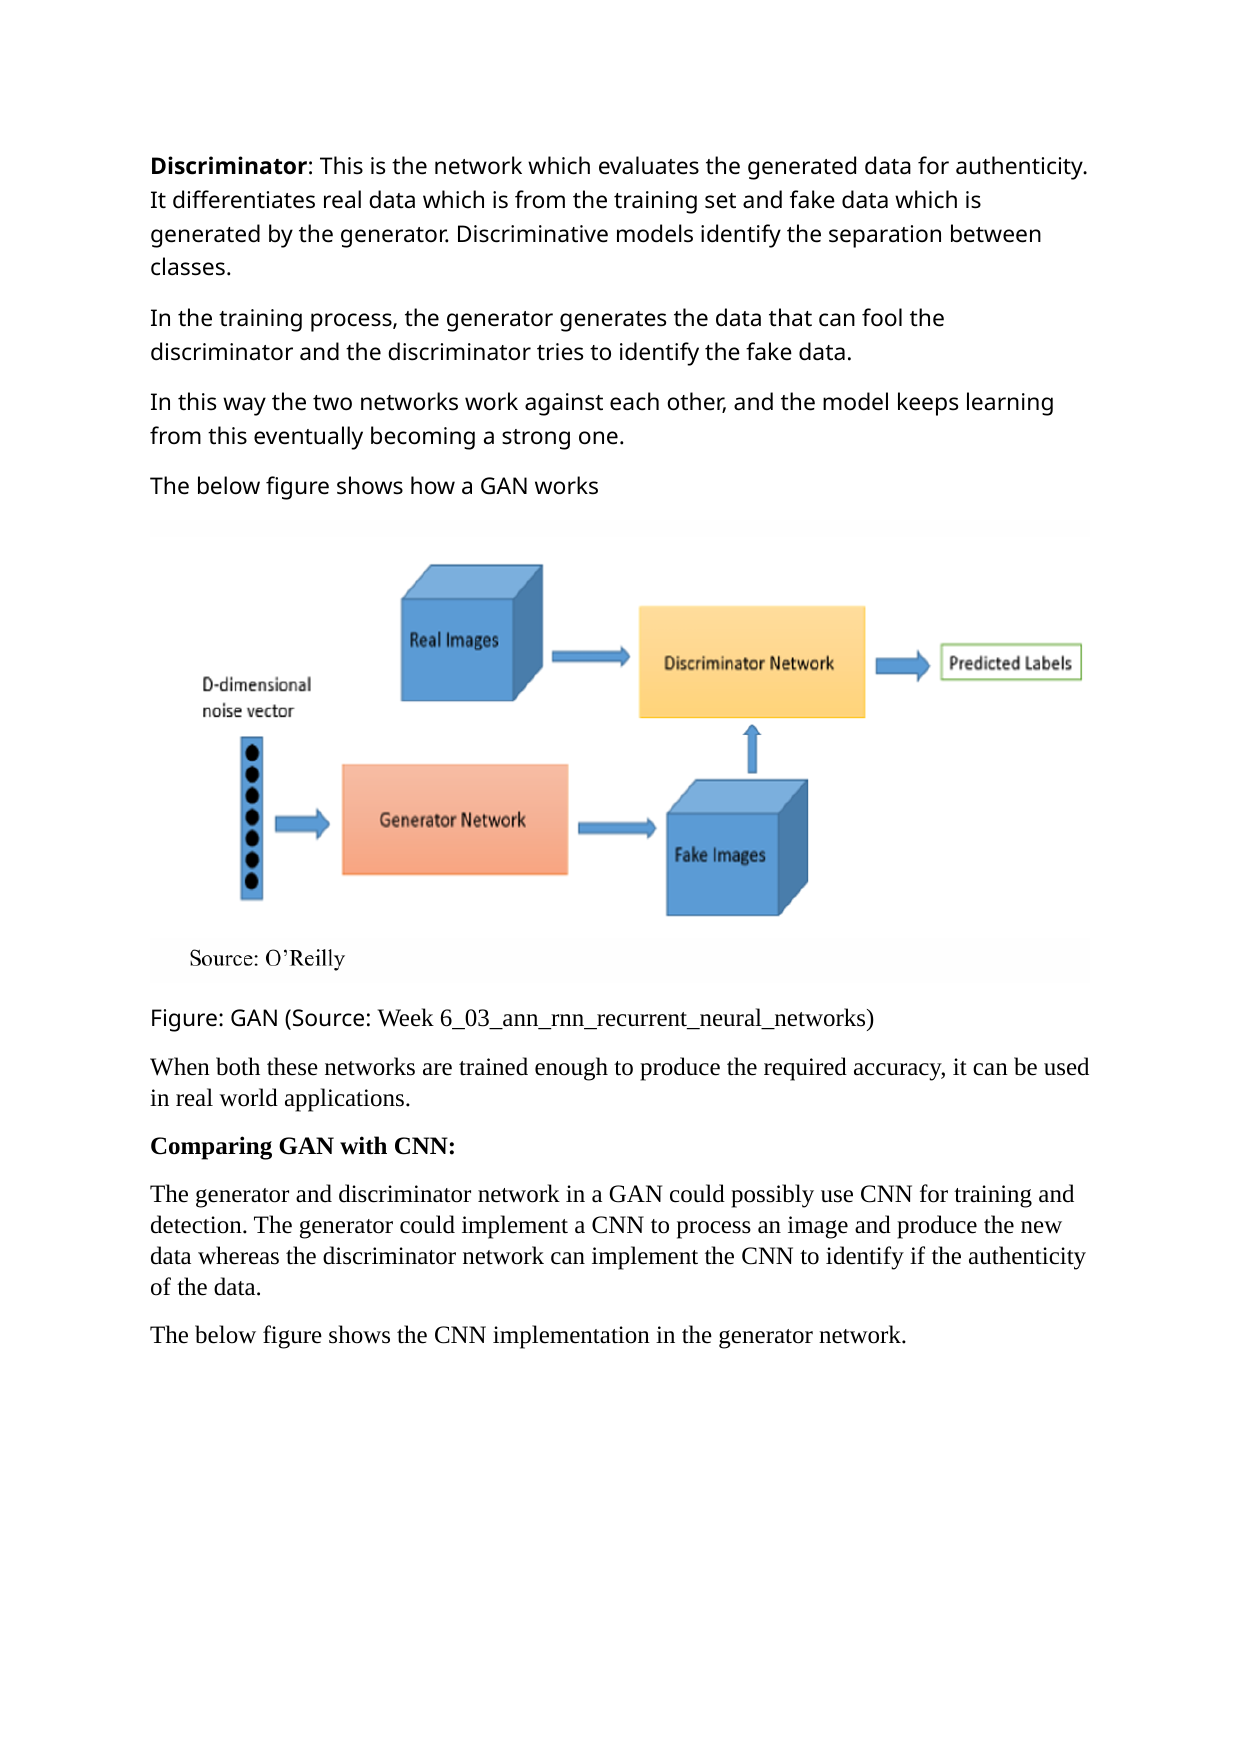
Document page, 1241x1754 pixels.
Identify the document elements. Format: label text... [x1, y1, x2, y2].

text In the training process, the generator generates the data that can fool the discriminator and the discriminator tries to identify the fake data. [150, 302, 1090, 367]
text When both these networks are trained enough to produce the required accuracy, it can be used in real world applications. [150, 1052, 1090, 1112]
text The below figure shows how a GAN works [150, 470, 1090, 501]
text Figure: GAN (Source: Week 6_03_ann_rnn_recurrent_neural_networks) [150, 1002, 1090, 1033]
text Discriminator: This is the network which evaluates the generated data for authenticity. It differentiates real data which is from the training set and fake data which is generated by the generator. Discriminative models identify the separation between classes. [150, 150, 1090, 282]
text The generator and discriminator network in a GAN could possibly use CNN for training and detection. The generator could implement a CNN to process an image and produce the new data whereas the discriminator network can implement the CNN to identify if the authenticity of the data. [150, 1179, 1090, 1301]
text Comparing GAN with CNN: [150, 1131, 1090, 1160]
text In this way the two networks work against each other, and the model keeps learning from this eventually becoming a strong one. [150, 386, 1090, 451]
text The below figure shows the CNN implementation in the generator network. [150, 1320, 1090, 1348]
picture [150, 520, 1091, 983]
